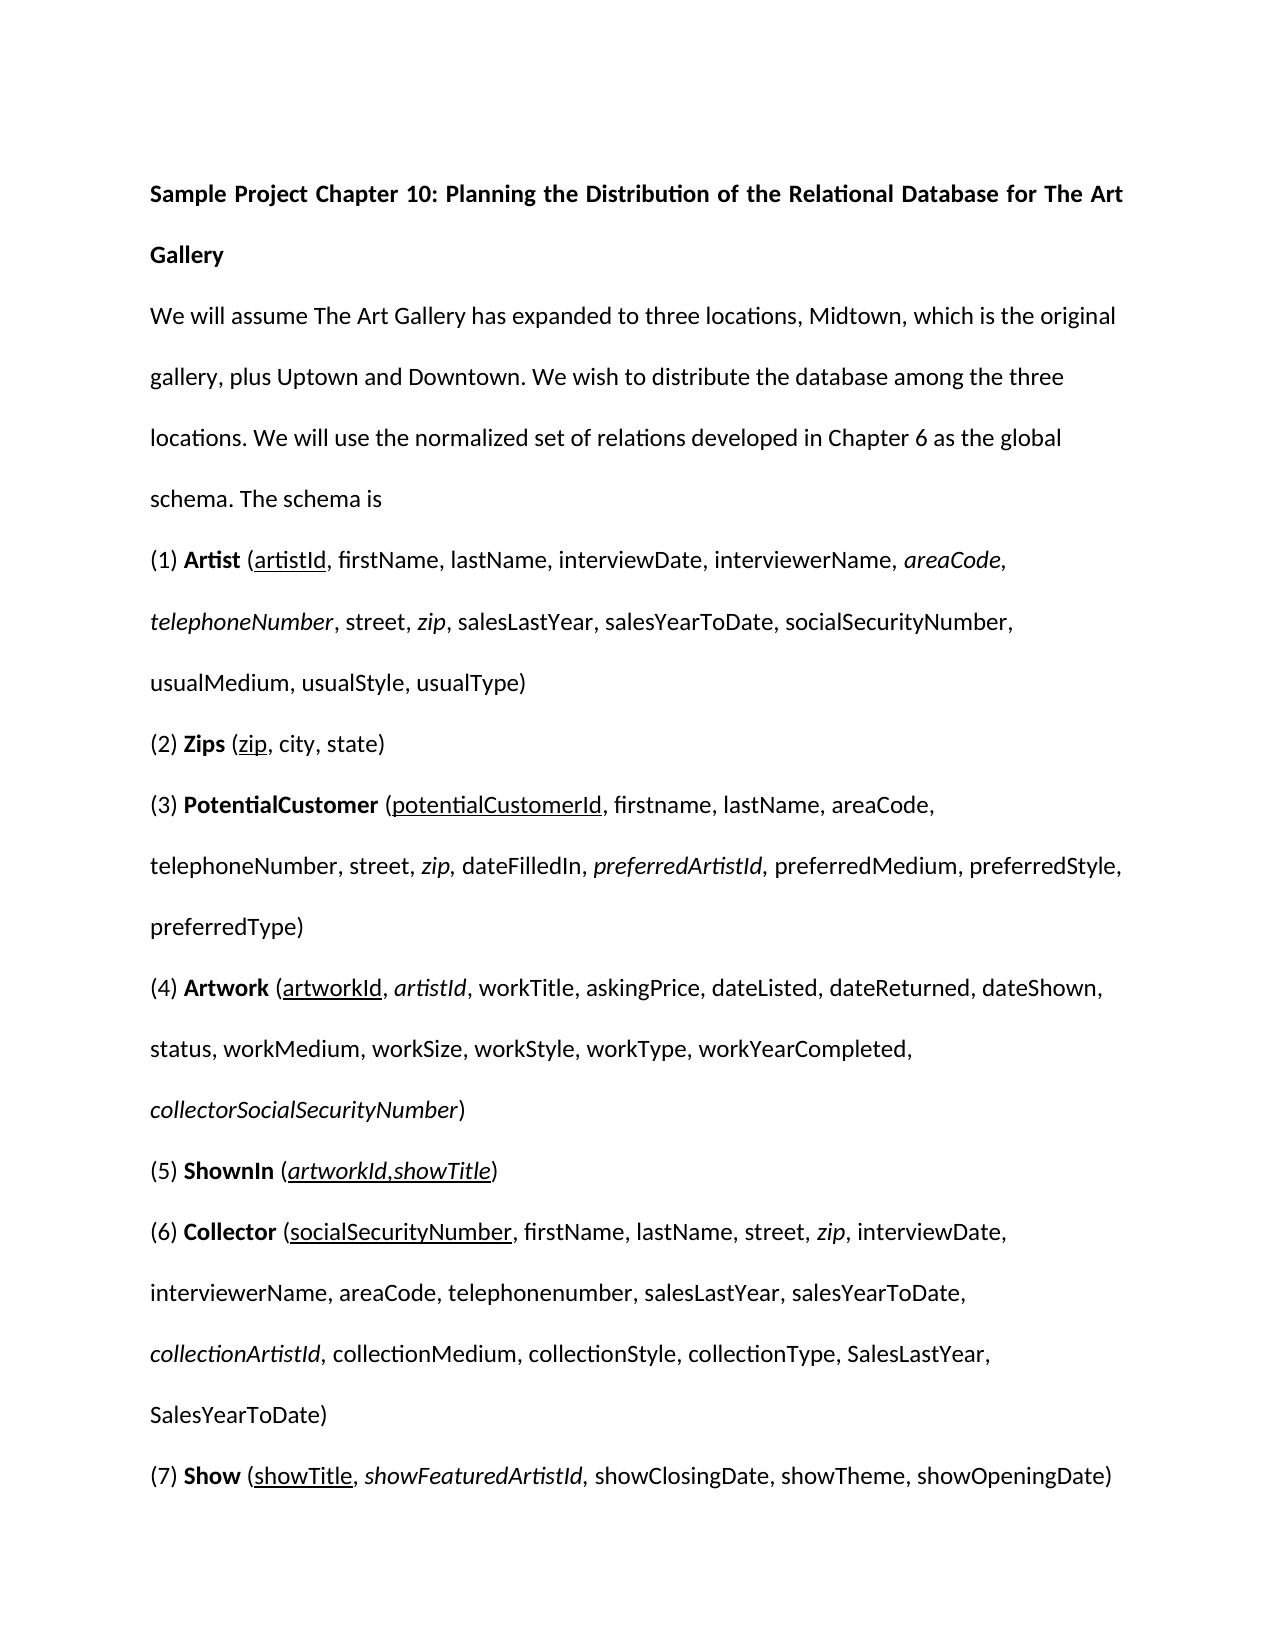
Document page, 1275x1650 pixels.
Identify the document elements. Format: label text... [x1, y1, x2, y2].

text Sample Project Chapter 10: Planning the Distribution of the Relational Database for The Art Gallery [150, 178, 1125, 270]
text (2) Zips (zip, city, state) [150, 728, 1125, 758]
text We will assume The Art Gallery has expanded to three locations, Midtown, which is the original gallery, plus Uptown and Downtown. We wish to distribute the database among the three locations. We will use the normalized set of relations developed in Chapter 6 as the global schema. The schema is [150, 300, 1125, 514]
text (5) ShownIn (artworkId,showTitle) [150, 1155, 1125, 1186]
text (4) Artwork (artworkId, artistId, workTitle, askingPrice, dateListed, dateReturned, dateShown, status, workMedium, workSize, workStyle, workType, workYearCompleted, collectorSocialSecurityNumber) [150, 972, 1125, 1124]
text (6) Collector (socialSecurityNumber, firstName, lastName, street, zip, interviewDate, interviewerName, areaCode, telephonenumber, salesLastYear, salesYearToDate, collectionArtistId, collectionMedium, collectionStyle, collectionType, SalesLastYear, SalesYearToDate) [150, 1216, 1125, 1430]
text (3) PotentialCustomer (potentialCustomerId, firstname, lastName, areaCode, telephoneNumber, street, zip, dateFilledIn, preferredArtistId, preferredMedium, preferredStyle, preferredType) [150, 789, 1125, 941]
text (1) Artist (artistId, firstName, lastName, interviewDate, interviewerName, areaCode, telephoneNumber, street, zip, salesLastYear, salesYearToDate, socialSecurityNumber, usualMedium, usualStyle, usualType) [150, 544, 1125, 697]
text (7) Show (showTitle, showFeaturedArtistId, showClosingDate, showTheme, showOpeningDate) [150, 1460, 1125, 1491]
